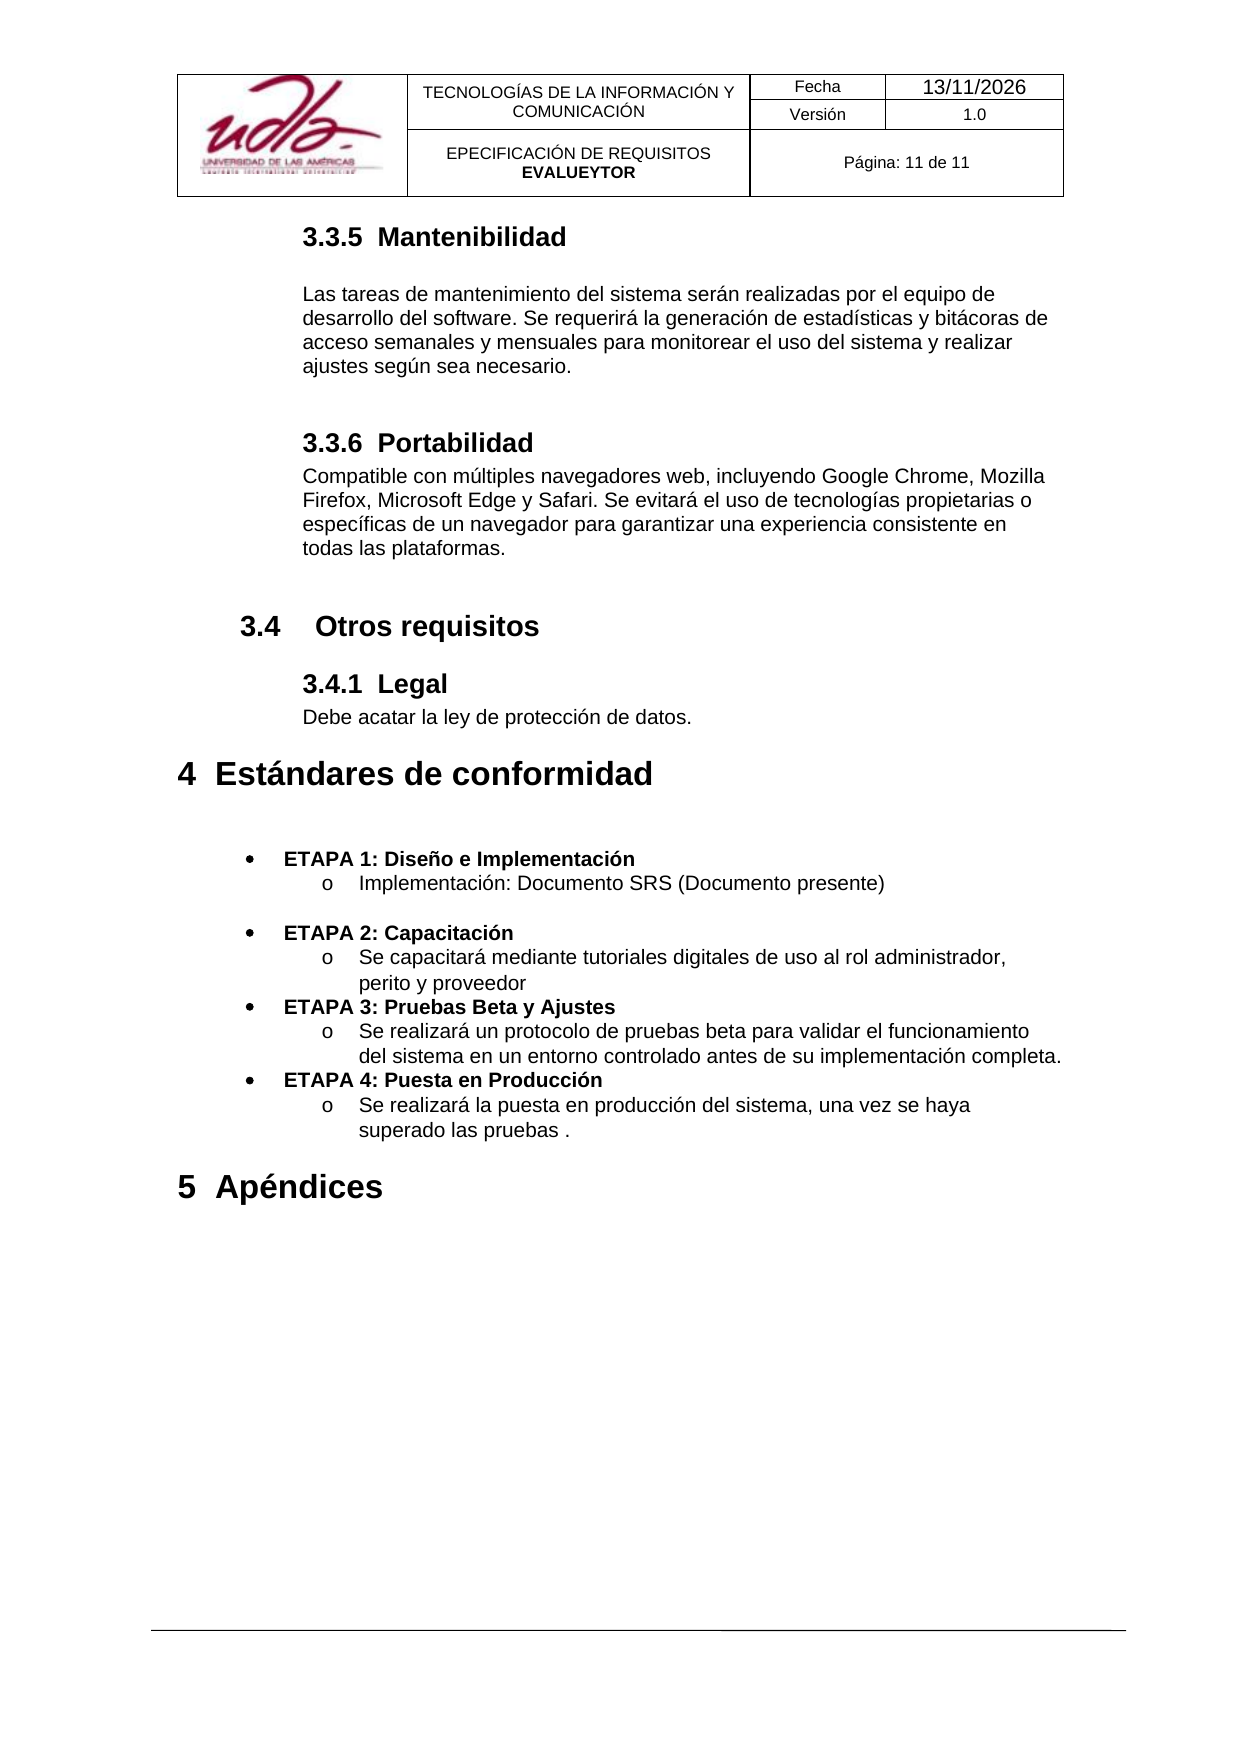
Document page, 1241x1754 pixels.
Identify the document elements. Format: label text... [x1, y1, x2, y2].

text Compatible con múltiples navegadores web, incluyendo Google Chrome, Mozilla Firefox, Microsoft Edge y Safari. Se evitará el uso de tecnologías propietarias o específicas de un navegador para garantizar una experiencia consistente en todas las plataformas. [302, 464, 1063, 560]
picture [200, 75, 384, 174]
list Se realizará un protocolo de pruebas beta para validar el funcionamiento del sistema en un entorno controlado antes de su implementación completa. [321, 1018, 1063, 1068]
list ETAPA 1: Diseño e Implementación [246, 847, 1063, 871]
text Las tareas de mantenimiento del sistema serán realizadas por el equipo de desarrollo del software. Se requerirá la generación de estadísticas y bitácoras de acceso semanales y mensuales para monitorear el uso del sistema y realizar ajustes según sea necesario. [302, 282, 1063, 378]
list Se realizará la puesta en producción del sistema, una vez se haya superado las pruebas . [321, 1092, 1063, 1142]
subtitle Otros requisitos [240, 609, 1063, 643]
subtitle Mantenibilidad [302, 221, 1063, 252]
list Se capacitará mediante tutoriales digitales de uso al rol administrador, perito y proveedor [321, 945, 1063, 994]
subtitle Legal [302, 668, 1063, 699]
list Implementación: Documento SRS (Documento presente) [321, 871, 1063, 897]
list ETAPA 4: Puesta en Producción [246, 1068, 1063, 1092]
list ETAPA 3: Pruebas Beta y Ajustes [246, 994, 1063, 1018]
subtitle Estándares de conformidad [177, 754, 1063, 793]
subtitle Portabilidad [302, 427, 1063, 458]
list ETAPA 2: Capacitación [246, 921, 1063, 945]
text Debe acatar la ley de protección de datos. [291, 705, 1063, 729]
subtitle Apéndices [177, 1167, 1063, 1206]
